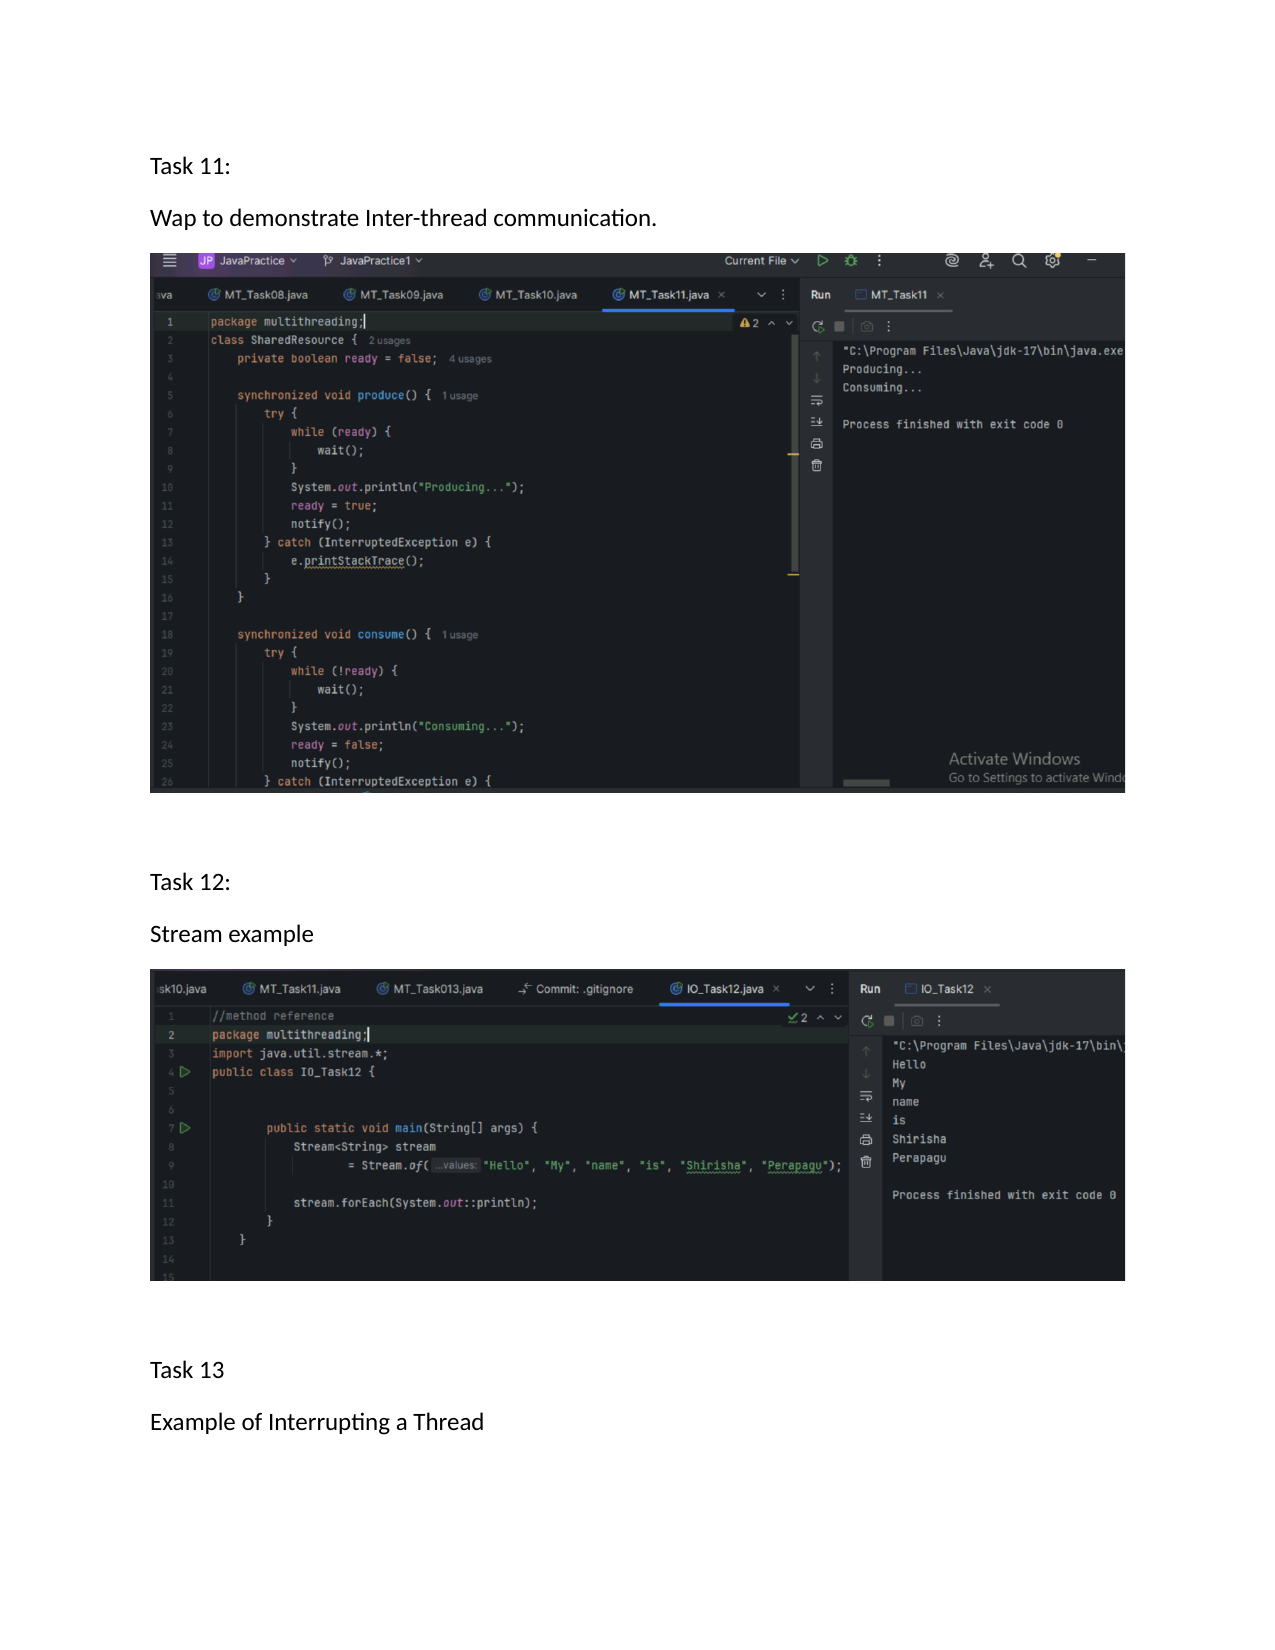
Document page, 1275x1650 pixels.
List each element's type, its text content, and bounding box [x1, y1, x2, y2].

text Wap to demonstrate Inter-thread communication. [150, 202, 1125, 232]
text Example of Interrupting a Thread [150, 1406, 1125, 1436]
picture [150, 969, 1125, 1281]
text Task 12: [150, 866, 1125, 897]
text Stream example [150, 918, 1125, 948]
text Task 11: [150, 150, 1125, 181]
picture [150, 253, 1125, 793]
text Task 13 [150, 1354, 1125, 1385]
